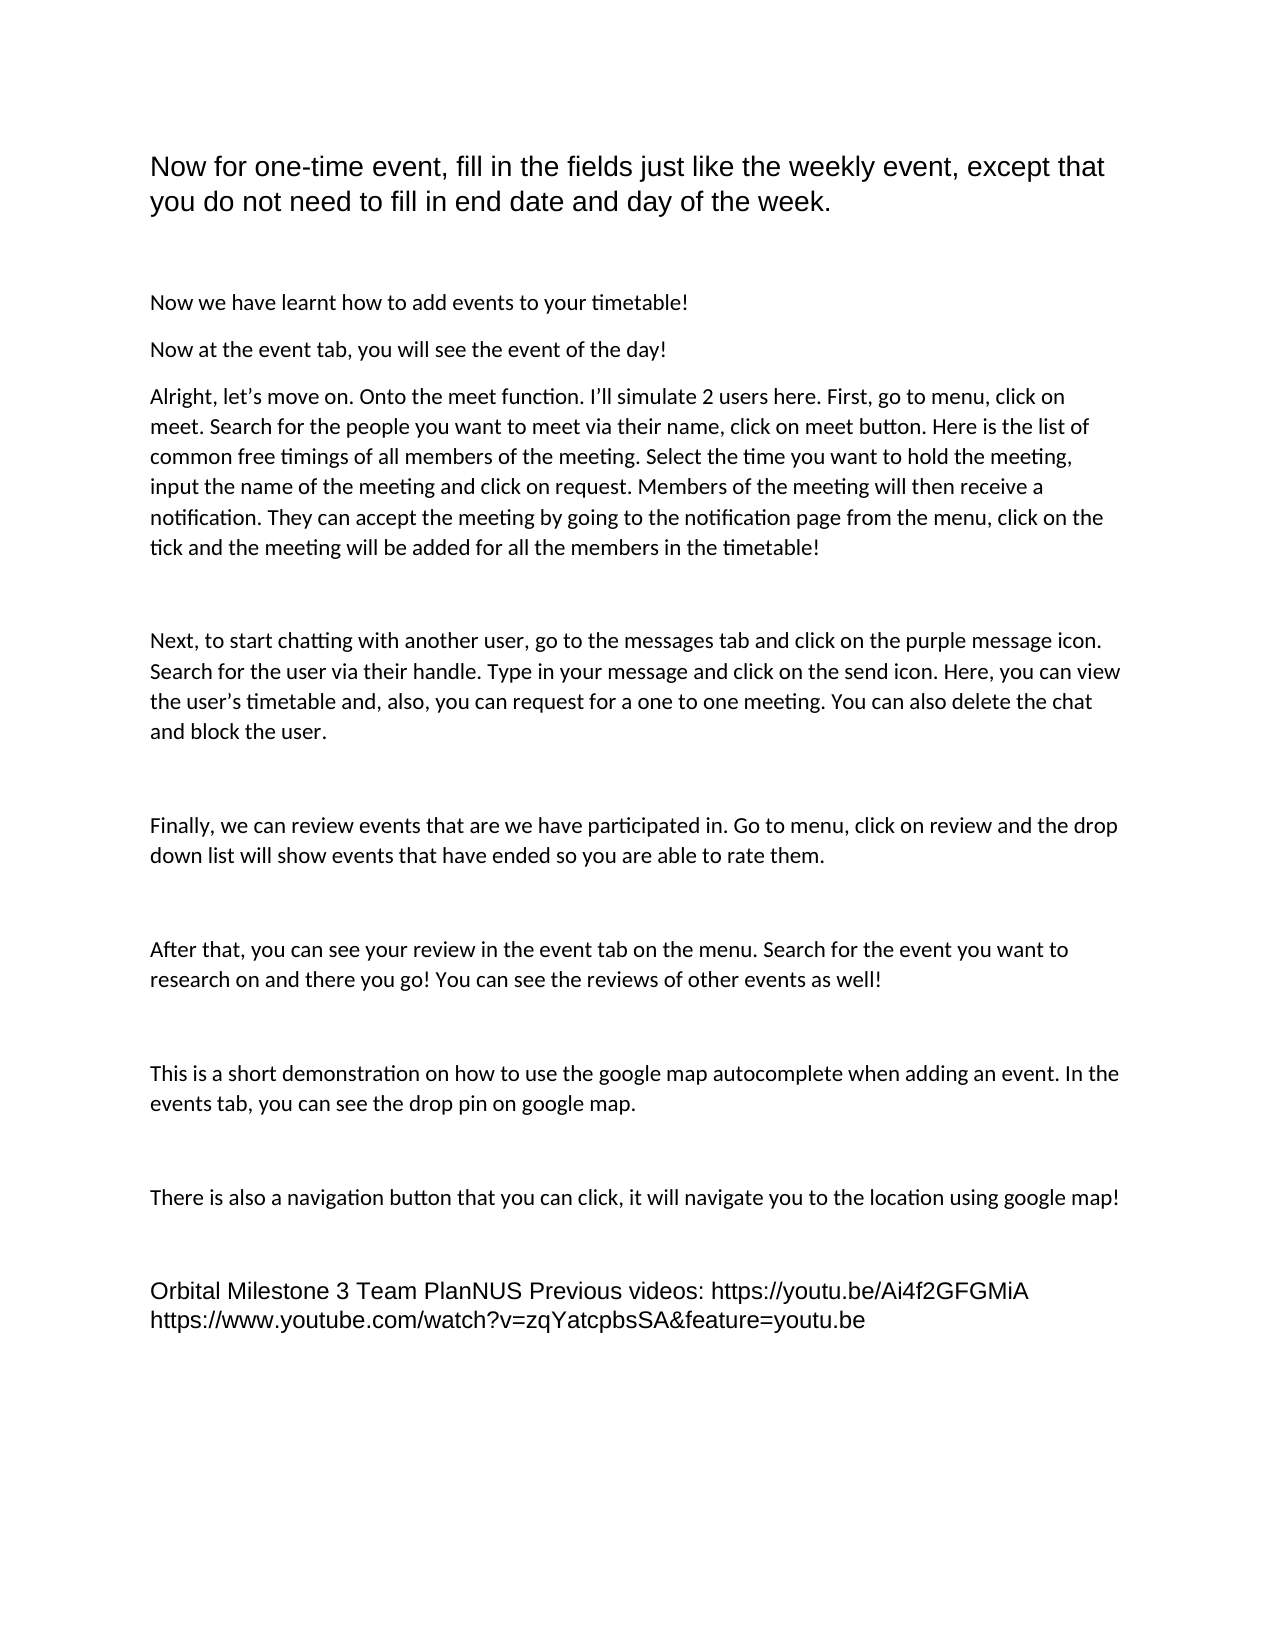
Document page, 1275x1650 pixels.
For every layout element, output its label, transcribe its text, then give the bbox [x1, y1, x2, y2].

text Alright, let’s move on. Onto the meet function. I’ll simulate 2 users here. First, go to menu, click on meet. Search for the people you want to meet via their name, click on meet button. Here is the list of common free timings of all members of the meeting. Select the time you want to hold the meeting, input the name of the meeting and click on request. Members of the meeting will then receive a notification. They can accept the meeting by going to the notification page from the menu, click on the tick and the meeting will be added for all the members in the timetable! [150, 382, 1125, 561]
text Now at the event tab, you will see the event of the day! [150, 335, 1125, 363]
text Now for one-time event, fill in the fields just like the weekly event, except that you do not need to fill in end date and day of the week. [150, 150, 1125, 217]
text There is also a navigation button that you can click, it will navigate you to the location using google map! [150, 1183, 1125, 1211]
text After that, you can see your review in the event tab on the menu. Search for the event you want to research on and there you go! You can see the reviews of other events as well! [150, 935, 1125, 993]
text Now we have learnt how to add events to your timetable! [150, 288, 1125, 316]
text Next, to start chatting with another user, go to the messages tab and click on the purple message icon. Search for the user via their handle. Type in your message and click on the send icon. Here, you can view the user’s timetable and, also, you can request for a one to one meeting. You can also delete the chat and block the user. [150, 627, 1125, 745]
text Finally, we can review events that are we have participated in. Go to menu, click on review and the drop down list will show events that have ended so you are able to rate them. [150, 811, 1125, 869]
text This is a short demonstration on how to use the google map autocomplete when adding an event. In the events tab, you can see the drop pin on google map. [150, 1059, 1125, 1117]
text Orbital Milestone 3 Team PlanNUS Previous videos: https://youtu.be/Ai4f2GFGMiA https://www.youtube.com/watch?v=zqYatcpbsSA&feature=youtu.be [150, 1277, 1125, 1334]
